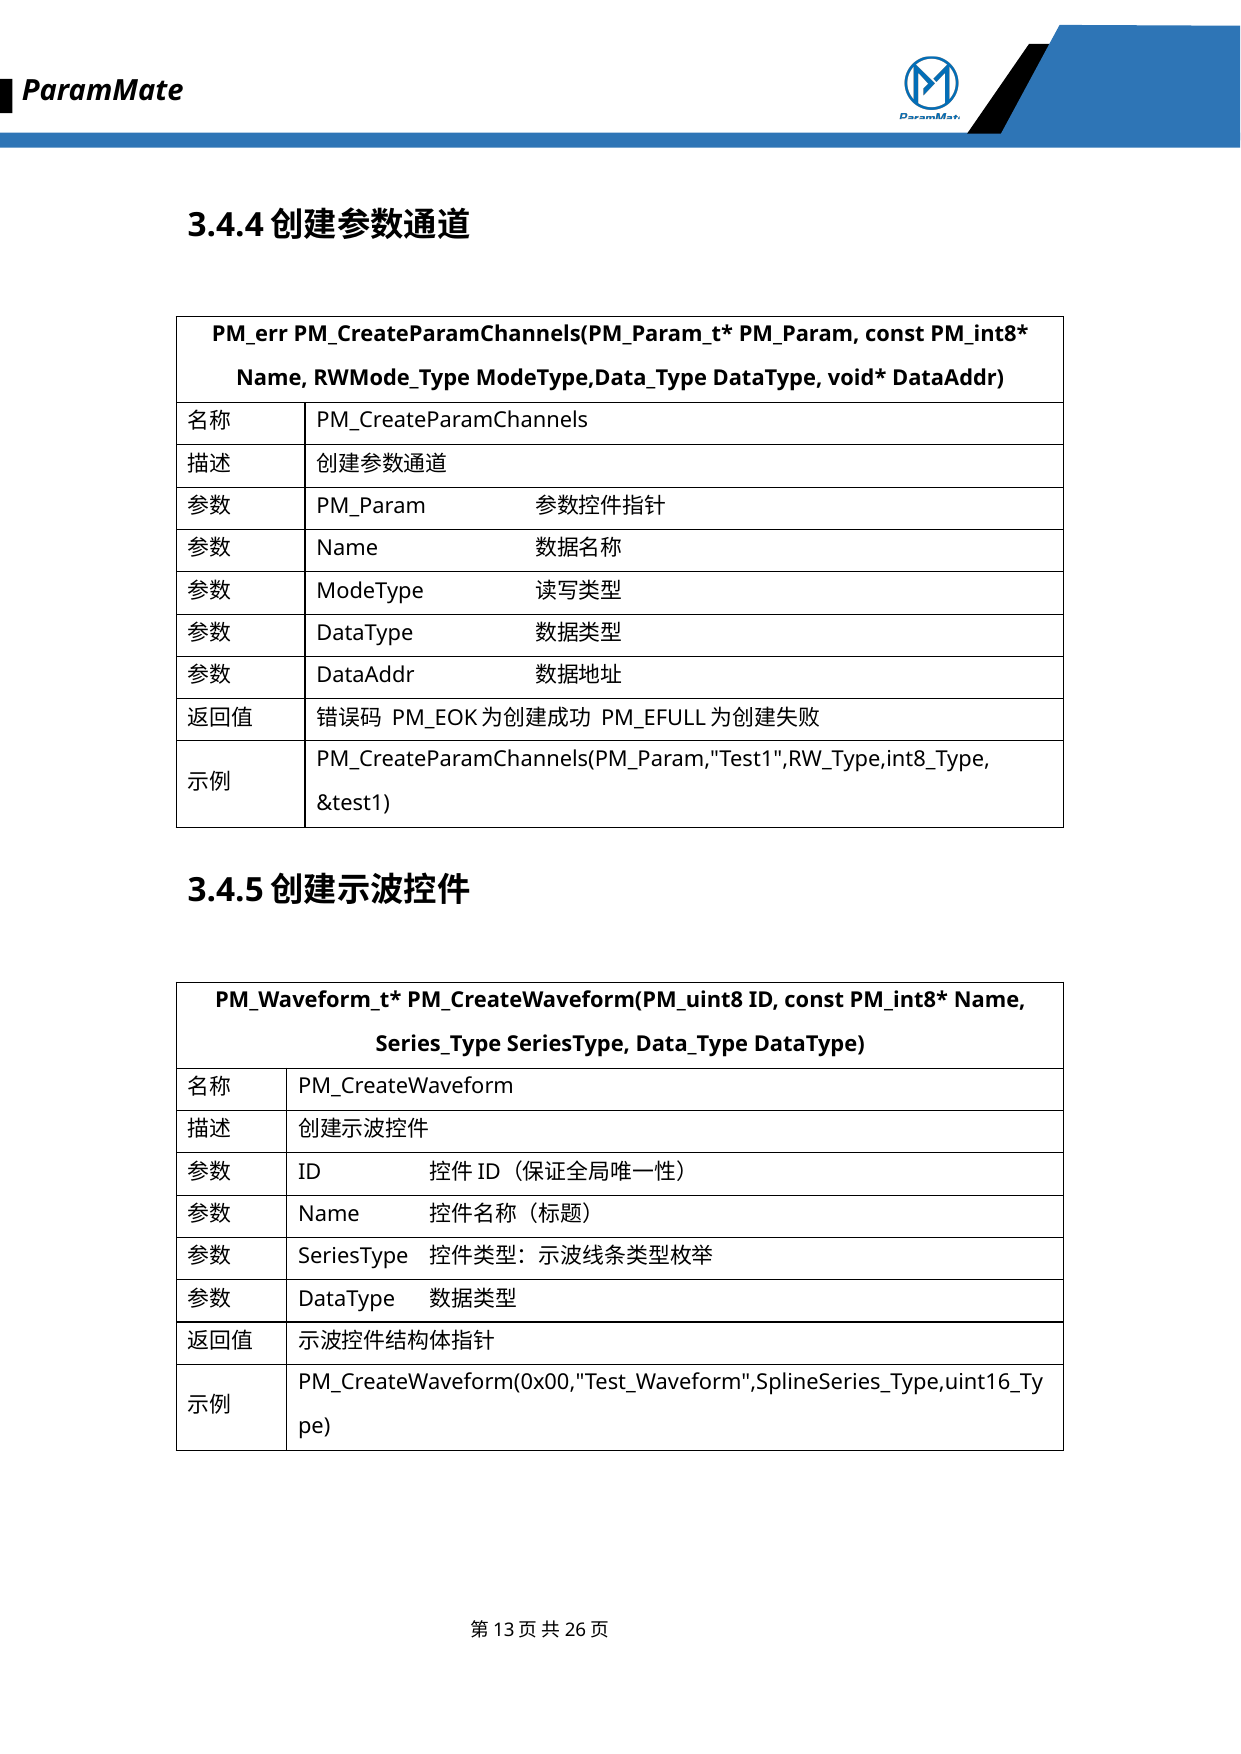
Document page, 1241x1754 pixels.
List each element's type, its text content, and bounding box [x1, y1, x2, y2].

subtitle 3.4.4创建参数通道 [187, 189, 1053, 254]
table_cell DataType 数据类型 [287, 1280, 1063, 1321]
table_cell DataType 数据类型 [306, 615, 1063, 656]
table_cell 错误码 PM_EOK为创建成功 PM_EFULL为创建失败 [306, 699, 1063, 740]
table_cell 参数 [177, 530, 304, 571]
table_cell PM_CreateWaveform [287, 1069, 1063, 1110]
table_cell 参数 [177, 657, 304, 698]
table_cell PM_CreateParamChannels(PM_Param,"Test1",RW_Type,int8_Type, &test1) [306, 741, 1063, 827]
table_cell ID 控件ID（保证全局唯一性） [287, 1153, 1063, 1194]
table_cell Name 数据名称 [306, 530, 1063, 571]
table_cell 创建参数通道 [306, 445, 1063, 487]
table_cell 返回值 [177, 1323, 286, 1364]
table_cell 参数 [177, 1238, 286, 1279]
table_cell 名称 [177, 1069, 286, 1110]
table_cell 参数 [177, 572, 304, 613]
table_cell PM_Param 参数控件指针 [306, 488, 1063, 529]
table_cell 名称 [177, 403, 304, 444]
table_cell 参数 [177, 615, 304, 656]
table_cell 示例 [177, 1365, 286, 1450]
table_cell Name 控件名称（标题） [287, 1196, 1063, 1237]
table_cell ModeType 读写类型 [306, 572, 1063, 613]
table_cell 示例 [177, 741, 304, 827]
table_cell 参数 [177, 1153, 286, 1194]
table_cell 返回值 [177, 699, 304, 740]
table_cell PM_CreateWaveform(0x00,"Test_Waveform",SplineSeries_Type,uint16_Type) [287, 1365, 1063, 1450]
table_cell 参数 [177, 1196, 286, 1237]
table_header PM_Waveform_t* PM_CreateWaveform(PM_uint8 ID, const PM_int8* Name, Series_Type SeriesType, Data_Type DataType) [177, 983, 1063, 1068]
table_cell 描述 [177, 445, 304, 487]
table_cell 参数 [177, 1280, 286, 1321]
table_cell 参数 [177, 488, 304, 529]
table_cell PM_CreateParamChannels [306, 403, 1063, 444]
table_cell 描述 [177, 1111, 286, 1152]
table_cell 创建示波控件 [287, 1111, 1063, 1152]
table_cell DataAddr 数据地址 [306, 657, 1063, 698]
table_cell 示波控件结构体指针 [287, 1323, 1063, 1364]
table_cell SeriesType 控件类型：示波线条类型枚举 [287, 1238, 1063, 1279]
picture [899, 56, 960, 119]
subtitle 3.4.5创建示波控件 [187, 855, 1053, 920]
table_header PM_err PM_CreateParamChannels(PM_Param_t* PM_Param, const PM_int8* Name, RWMode_Type ModeType,Data_Type DataType, void* DataAddr) [177, 317, 1063, 402]
